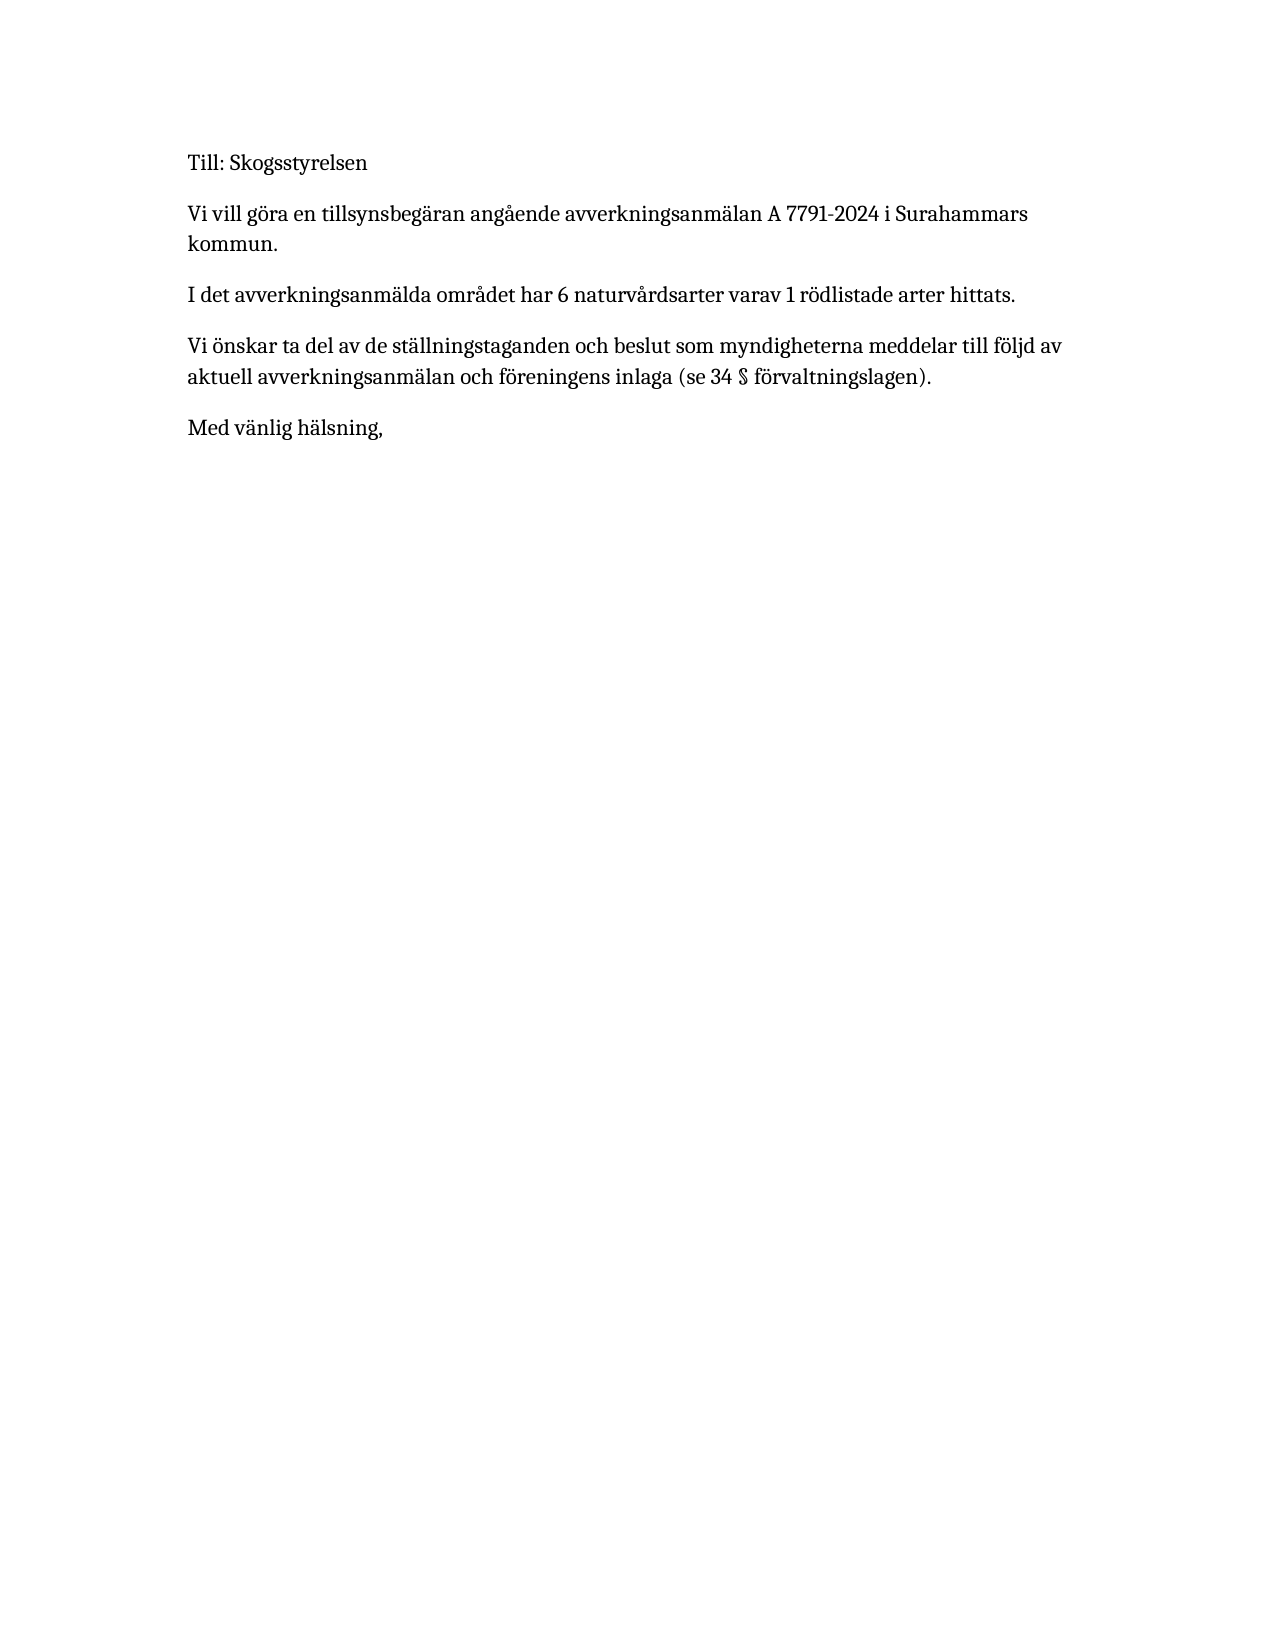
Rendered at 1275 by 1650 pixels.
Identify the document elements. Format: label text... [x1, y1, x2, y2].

text Till: Skogsstyrelsen [187, 150, 1087, 176]
text Vi vill göra en tillsynsbegäran angående avverkningsanmälan A 7791-2024 i Surahammars kommun. [187, 201, 1087, 258]
text Vi önskar ta del av de ställningstaganden och beslut som myndigheterna meddelar till följd av aktuell avverkningsanmälan och föreningens inlaga (se 34 § förvaltningslagen). [187, 333, 1087, 390]
text Med vänlig hälsning, [187, 414, 1087, 471]
text I det avverkningsanmälda området har 6 naturvårdsarter varav 1 rödlistade arter hittats. [187, 282, 1087, 309]
